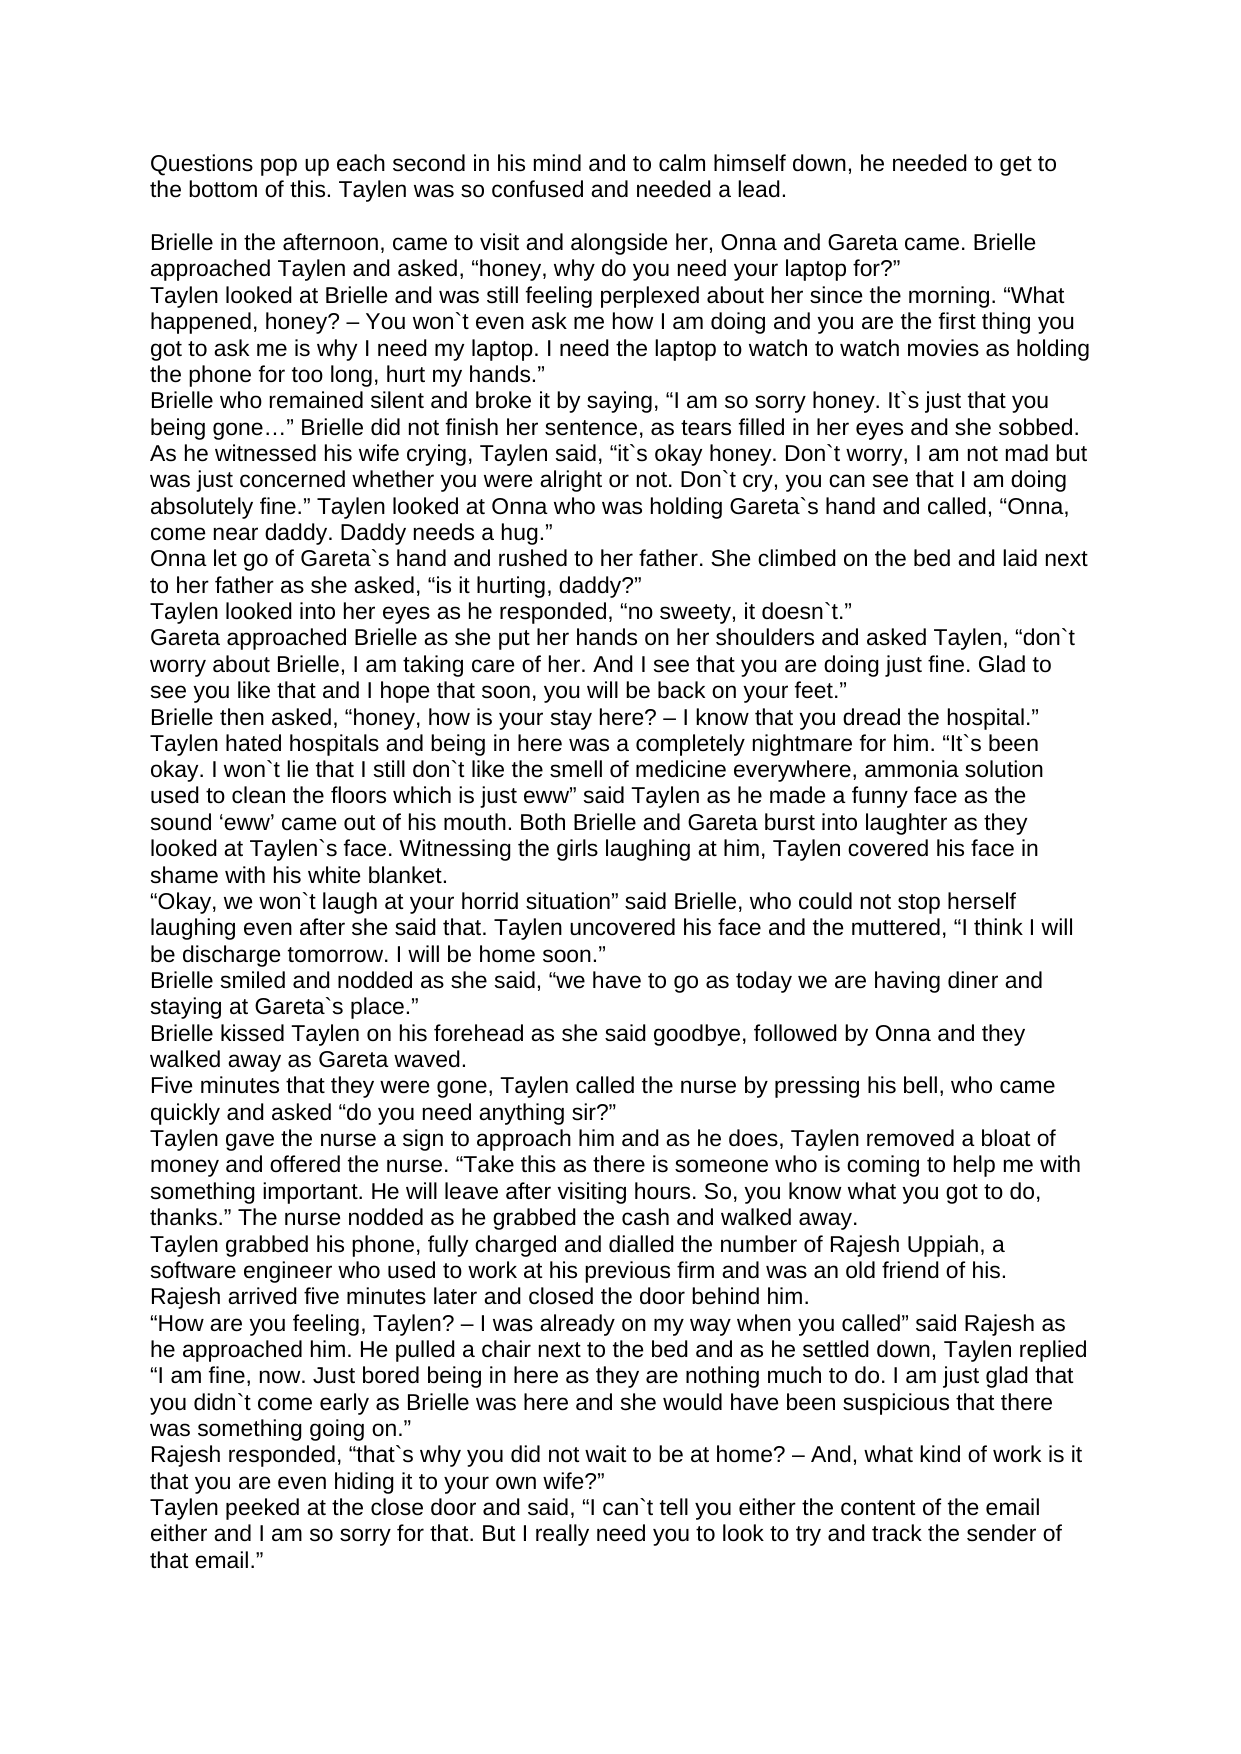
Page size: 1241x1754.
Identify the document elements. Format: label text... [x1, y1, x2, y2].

text Taylen gave the nurse a sign to approach him and as he does, Taylen removed a bloat of money and offered the nurse. “Take this as there is someone who is coming to help me with something important. He will leave after visiting hours. So, you know what you got to do, thanks.” The nurse nodded as he grabbed the cash and walked away. [150, 1125, 1090, 1231]
text Rajesh arrived five minutes later and closed the door behind him. [150, 1283, 1090, 1309]
text Brielle kissed Taylen on his forehead as she said goodbye, followed by Onna and they walked away as Gareta waved. [150, 1020, 1090, 1072]
text Brielle in the afternoon, came to visit and alongside her, Onna and Gareta came. Brielle approached Taylen and asked, “honey, why do you need your laptop for?” [150, 229, 1090, 282]
text Taylen hated hospitals and being in here was a completely nightmare for him. “It`s been okay. I won`t lie that I still don`t like the smell of medicine everywhere, ammonia solution used to clean the floors which is just eww” said Taylen as he made a funny face as the sound ‘eww’ came out of his mouth. Both Brielle and Gareta burst into laughter as they looked at Taylen`s face. Witnessing the girls laughing at him, Taylen covered his face in shame with his white blanket. [150, 730, 1090, 888]
text Gareta approached Brielle as she put her hands on her shoulders and asked Taylen, “don`t worry about Brielle, I am taking care of her. And I see that you are doing just fine. Glad to see you like that and I hope that soon, you will be back on your feet.” [150, 624, 1090, 703]
text Brielle smiled and nodded as she said, “we have to go as today we are having diner and staying at Gareta`s place.” [150, 967, 1090, 1020]
text Taylen looked into her eyes as he responded, “no sweety, it doesn`t.” [150, 598, 1090, 624]
text Questions pop up each second in his mind and to calm himself down, he needed to get to the bottom of this. Taylen was so confused and needed a lead. [150, 150, 1090, 203]
text “How are you feeling, Taylen? – I was already on my way when you called” said Rajesh as he approached him. He pulled a chair next to the bed and as he settled down, Taylen replied “I am fine, now. Just bored being in here as they are nothing much to do. I am just glad that you didn`t come early as Brielle was here and she would have been suspicious that there was something going on.” [150, 1309, 1090, 1441]
text Five minutes that they were gone, Taylen called the nurse by pressing his bell, who came quickly and asked “do you need anything sir?” [150, 1072, 1090, 1125]
text “Okay, we won`t laugh at your horrid situation” said Brielle, who could not stop herself laughing even after she said that. Taylen uncovered his face and the muttered, “I think I will be discharge tomorrow. I will be home soon.” [150, 888, 1090, 967]
text Brielle then asked, “honey, how is your stay here? – I know that you dread the hospital.” [150, 703, 1090, 730]
text Taylen peeked at the close door and said, “I can`t tell you either the content of the email either and I am so sorry for that. But I really need you to look to try and track the sender of that email.” [150, 1494, 1090, 1573]
text Onna let go of Gareta`s hand and rushed to her father. She climbed on the bed and laid next to her father as she asked, “is it hurting, daddy?” [150, 545, 1090, 598]
text Taylen grabbed his phone, fully charged and dialled the number of Rajesh Uppiah, a software engineer who used to work at his previous firm and was an old friend of his. [150, 1231, 1090, 1283]
text Rajesh responded, “that`s why you did not wait to be at home? – And, what kind of work is it that you are even hiding it to your own wife?” [150, 1441, 1090, 1494]
text Taylen looked at Brielle and was still feeling perplexed about her since the morning. “What happened, honey? – You won`t even ask me how I am doing and you are the first thing you got to ask me is why I need my laptop. I need the laptop to watch to watch movies as holding the phone for too long, hurt my hands.” [150, 282, 1090, 387]
text As he witnessed his wife crying, Taylen said, “it`s okay honey. Don`t worry, I am not mad but was just concerned whether you were alright or not. Don`t cry, you can see that I am doing absolutely fine.” Taylen looked at Onna who was holding Gareta`s hand and called, “Onna, come near daddy. Daddy needs a hug.” [150, 440, 1090, 545]
text Brielle who remained silent and broke it by saying, “I am so sorry honey. It`s just that you being gone…” Brielle did not finish her sentence, as tears filled in her eyes and she sobbed. [150, 387, 1090, 440]
